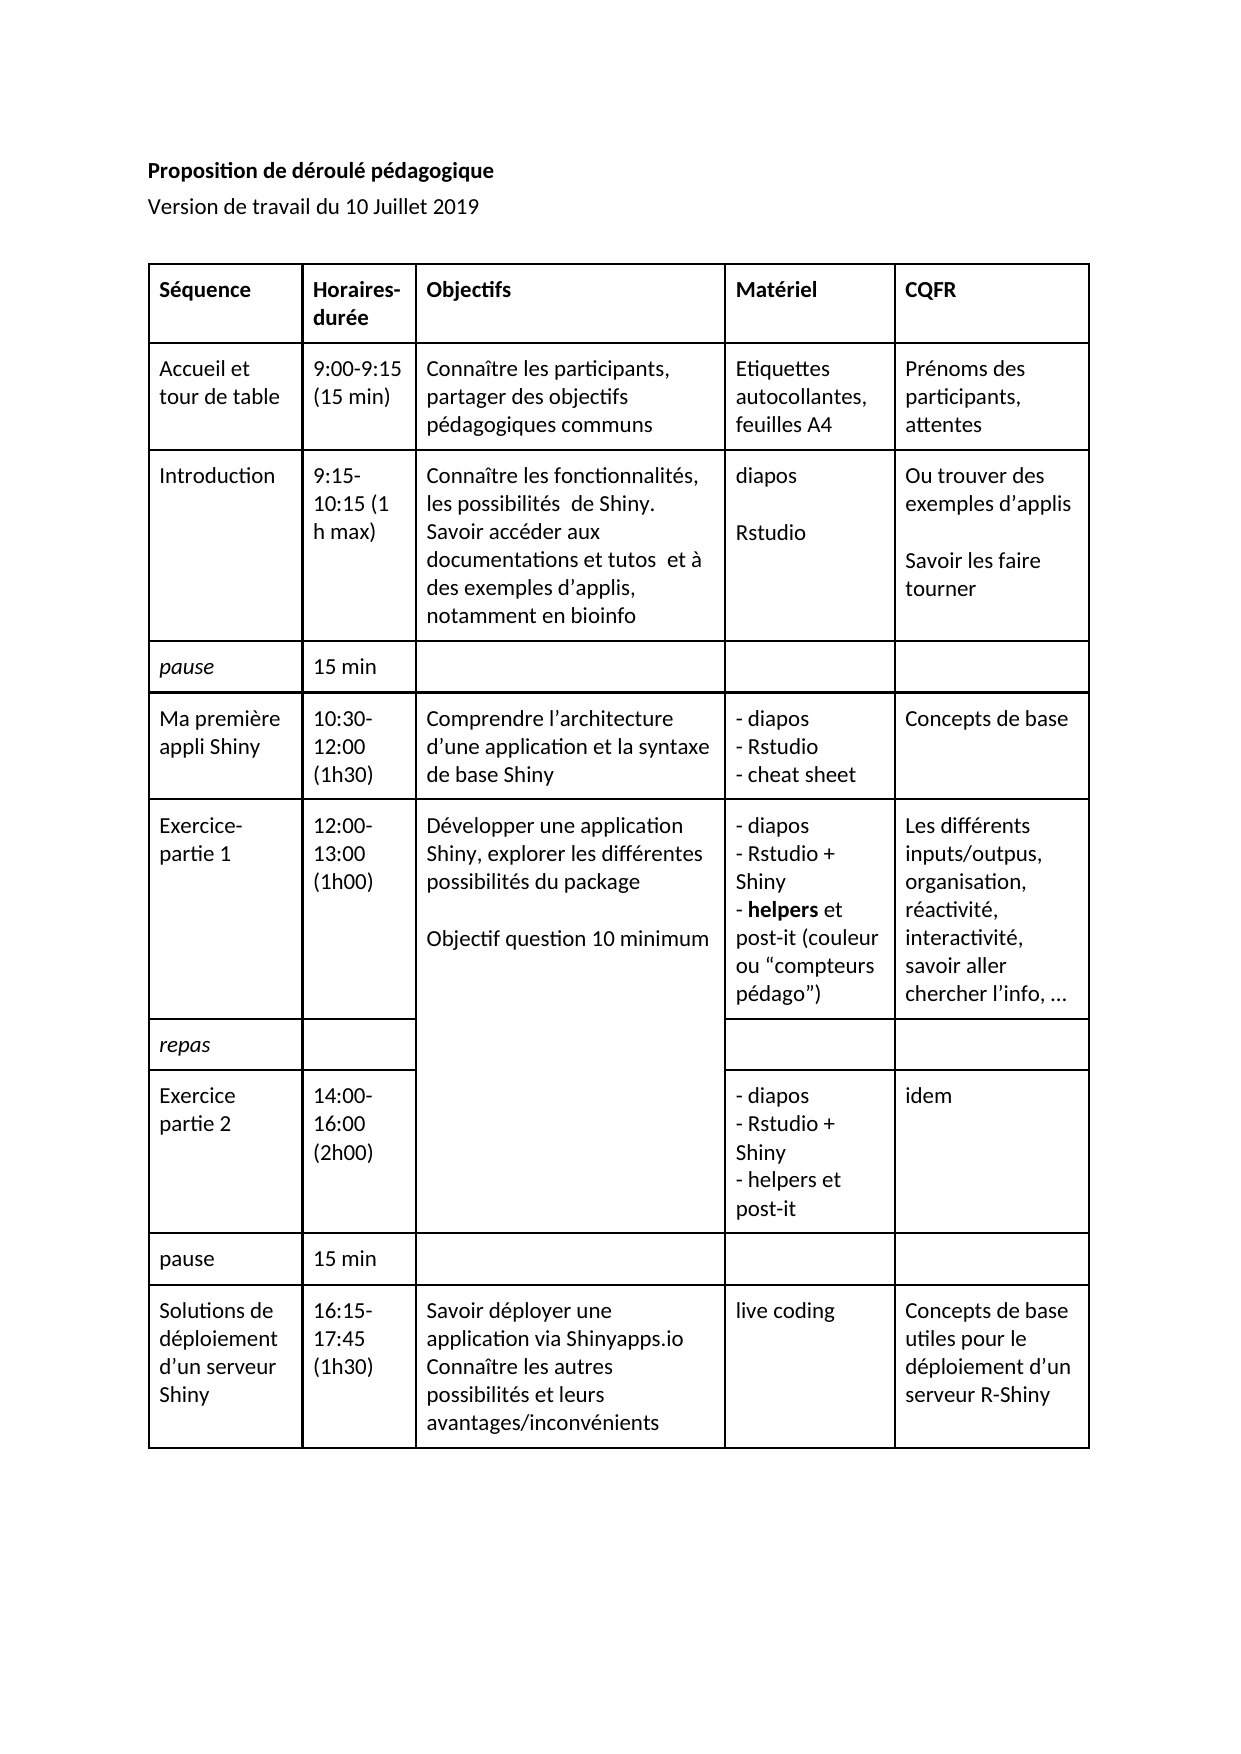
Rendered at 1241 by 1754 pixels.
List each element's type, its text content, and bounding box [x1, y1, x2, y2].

table_cell 12:00-13:00 (1h00) [304, 800, 415, 1017]
table_cell [417, 1234, 724, 1284]
table_cell 15 min [304, 642, 415, 691]
table_cell 10:30-12:00 (1h30) [304, 694, 415, 798]
table_cell 9:00-9:15 (15 min) [304, 344, 415, 449]
table_cell [896, 1020, 1088, 1069]
table_cell [417, 642, 724, 691]
table_cell 15 min [304, 1234, 415, 1284]
table_cell Etiquettes autocollantes, feuilles A4 [726, 344, 894, 449]
table_cell Ma première appli Shiny [150, 694, 301, 798]
text Version de travail du 10 Juillet 2019 [148, 192, 1093, 220]
table_cell Exercice- partie 1 [150, 800, 301, 1017]
table_cell 16:15-17:45 (1h30) [304, 1286, 415, 1447]
table_cell [726, 1020, 894, 1069]
table_cell Concepts de base utiles pour le déploiement d’un serveur R-Shiny [896, 1286, 1088, 1447]
table_header Séquence [150, 265, 301, 342]
table_cell Connaître les participants, partager des objectifs pédagogiques communs [417, 344, 724, 449]
table_cell live coding [726, 1286, 894, 1447]
table_cell [896, 1234, 1088, 1284]
table_cell [726, 1234, 894, 1284]
table_cell [304, 1020, 415, 1069]
table_cell - diapos - Rstudio + Shiny - helpers et post-it (couleur ou “compteurs pédago”) [726, 800, 894, 1017]
table_cell Développer une application Shiny, explorer les différentes possibilités du package Objectif question 10 minimum [417, 800, 724, 1232]
table_cell Introduction [150, 451, 301, 640]
table_cell [726, 642, 894, 691]
table_cell Solutions de déploiement d’un serveur Shiny [150, 1286, 301, 1447]
table_cell Concepts de base [896, 694, 1088, 798]
table_header CQFR [896, 265, 1088, 342]
table_cell pause [150, 642, 301, 691]
table_cell Accueil et tour de table [150, 344, 301, 449]
table_cell pause [150, 1234, 301, 1284]
table_cell diapos Rstudio [726, 451, 894, 640]
text Proposition de déroulé pédagogique [148, 156, 1093, 184]
table_cell - diapos - Rstudio - cheat sheet [726, 694, 894, 798]
table_cell Connaître les fonctionnalités, les possibilités de Shiny. Savoir accéder aux documentations et tutos et à des exemples d’applis, notamment en bioinfo [417, 451, 724, 640]
table_cell 14:00-16:00 (2h00) [304, 1071, 415, 1232]
table_cell [896, 642, 1088, 691]
table_cell 9:15-10:15 (1 h max) [304, 451, 415, 640]
table_header Horaires-durée [304, 265, 415, 342]
table_cell - diapos - Rstudio + Shiny - helpers et post-it [726, 1071, 894, 1232]
table_cell Comprendre l’architecture d’une application et la syntaxe de base Shiny [417, 694, 724, 798]
table_cell repas [150, 1020, 301, 1069]
table_cell Savoir déployer une application via Shinyapps.io Connaître les autres possibilités et leurs avantages/inconvénients [417, 1286, 724, 1447]
table_cell Les différents inputs/outpus, organisation, réactivité, interactivité, savoir aller chercher l’info, … [896, 800, 1088, 1017]
table_cell Exercice partie 2 [150, 1071, 301, 1232]
table_cell idem [896, 1071, 1088, 1232]
table_header Objectifs [417, 265, 724, 342]
table_cell Prénoms des participants, attentes [896, 344, 1088, 449]
table_header Matériel [726, 265, 894, 342]
table_cell Ou trouver des exemples d’applis Savoir les faire tourner [896, 451, 1088, 640]
